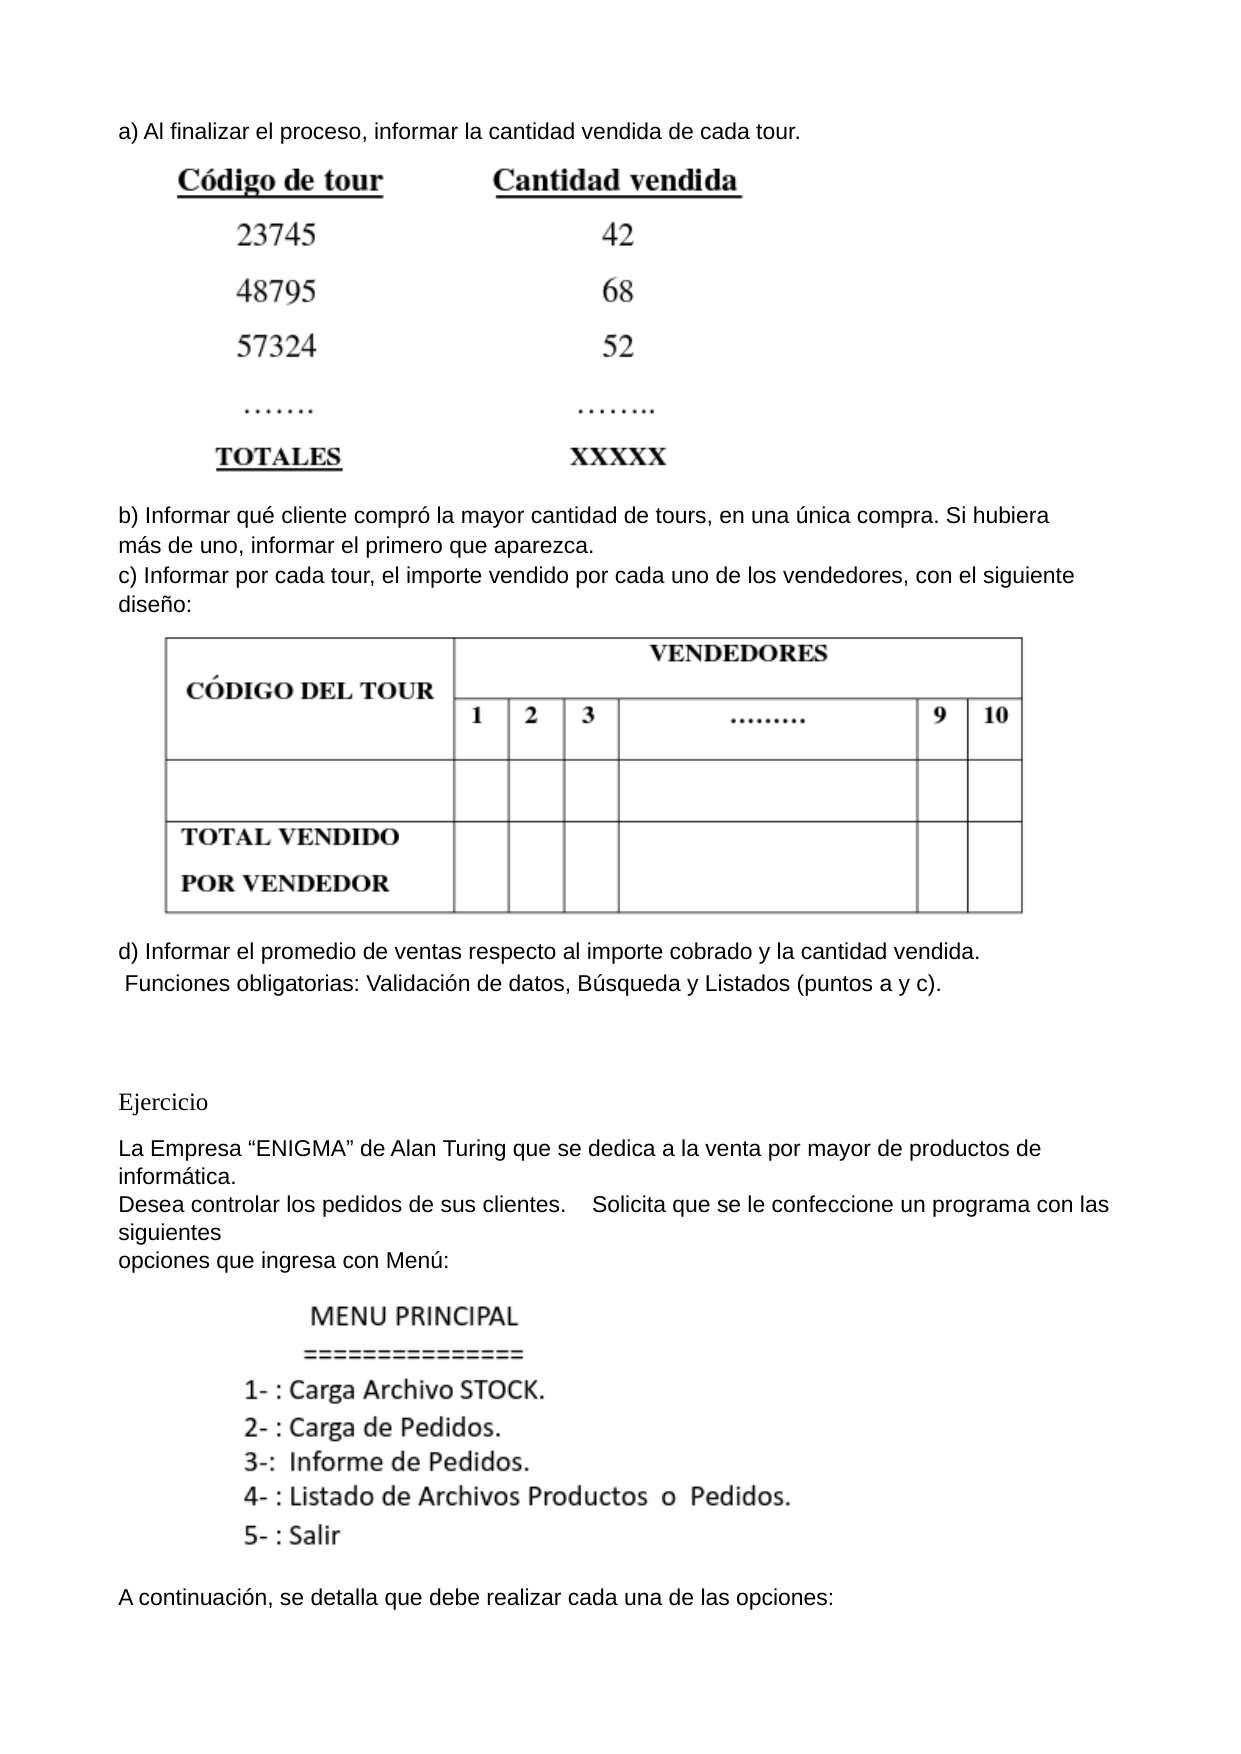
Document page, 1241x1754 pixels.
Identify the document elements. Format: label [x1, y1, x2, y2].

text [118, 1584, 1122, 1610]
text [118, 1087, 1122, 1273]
picture [118, 1274, 847, 1573]
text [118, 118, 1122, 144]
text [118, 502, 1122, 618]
picture [118, 147, 787, 492]
picture [118, 621, 1059, 928]
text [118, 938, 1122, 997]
